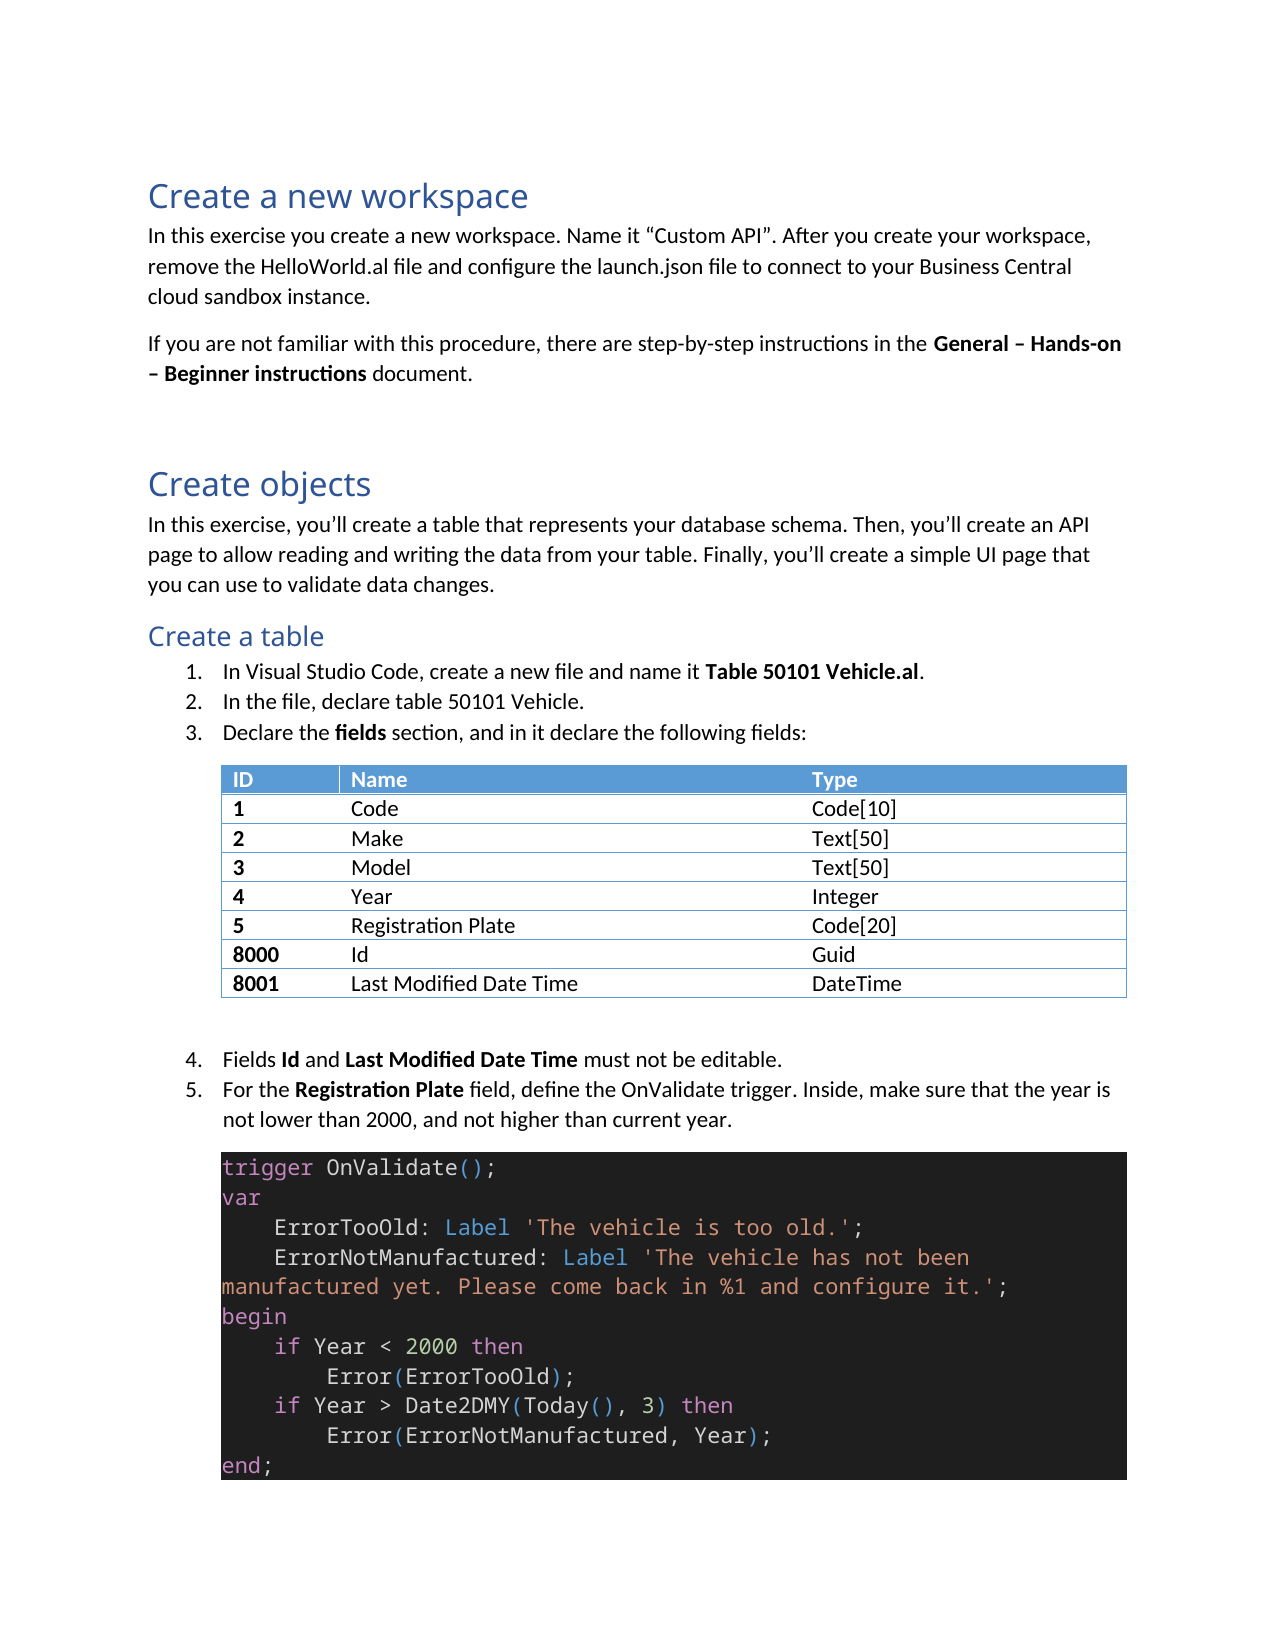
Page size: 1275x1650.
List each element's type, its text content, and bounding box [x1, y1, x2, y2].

text ErrorNotManufactured: Label 'The vehicle has not been manufactured yet. Please come back in %1 and configure it.'; [221, 1242, 1127, 1301]
text If you are not familiar with this procedure, there are step-by-step instructions in the General – Hands-on – Beginner instructions document. [148, 329, 1127, 387]
text if Year > Date2DMY(Today(), 3) then [221, 1391, 1127, 1420]
table_cell 8001 [222, 969, 339, 997]
table_cell Text[50] [801, 853, 1126, 881]
table_header Name [340, 766, 801, 793]
subtitle Create a table [148, 617, 1127, 654]
table_cell Code[10] [801, 795, 1126, 823]
text In this exercise you create a new workspace. Name it “Custom API”. After you create your workspace, remove the HelloWorld.al file and configure the launch.json file to connect to your Business Central cloud sandbox instance. [148, 222, 1127, 310]
table_cell Guid [801, 940, 1126, 968]
text trigger OnValidate(); [221, 1152, 1127, 1182]
table_cell Model [340, 853, 801, 881]
list Fields Id and Last Modified Date Time must not be editable. [185, 1045, 1127, 1073]
list In Visual Studio Code, create a new file and name it Table 50101 Vehicle.al. [185, 657, 1127, 685]
table_cell Registration Plate [340, 911, 801, 939]
subtitle Create a new workspace [148, 173, 1127, 218]
table_cell Make [340, 824, 801, 852]
table_cell Year [340, 882, 801, 910]
table_cell 3 [222, 853, 339, 881]
list For the Registration Plate field, define the OnValidate trigger. Inside, make sure that the year is not lower than 2000, and not higher than current year. [185, 1075, 1127, 1133]
table_header Type [801, 766, 1126, 793]
table_header ID [222, 766, 339, 793]
text if Year < 2000 then [221, 1331, 1127, 1361]
text Error(ErrorTooOld); [221, 1361, 1127, 1391]
table_cell 8000 [222, 940, 339, 968]
list Declare the fields section, and in it declare the following fields: [185, 718, 1127, 746]
table_cell Text[50] [801, 824, 1126, 852]
list In the file, declare table 50101 Vehicle. [185, 687, 1127, 715]
text var [221, 1182, 1127, 1212]
text Error(ErrorNotManufactured, Year); [221, 1420, 1127, 1450]
subtitle Create objects [148, 461, 1127, 507]
table_cell Last Modified Date Time [340, 969, 801, 997]
table_cell Code [340, 795, 801, 823]
text ErrorTooOld: Label 'The vehicle is too old.'; [221, 1212, 1127, 1242]
table_cell Id [340, 940, 801, 968]
table_cell Integer [801, 882, 1126, 910]
table_cell 5 [222, 911, 339, 939]
table_cell 1 [222, 795, 339, 823]
text begin [221, 1301, 1127, 1331]
text In this exercise, you’ll create a table that represents your database schema. Then, you’ll create an API page to allow reading and writing the data from your table. Finally, you’ll create a simple UI page that you can use to validate data changes. [148, 510, 1127, 598]
table_cell 4 [222, 882, 339, 910]
table_cell 2 [222, 824, 339, 852]
text end; [221, 1450, 1127, 1480]
table_cell Code[20] [801, 911, 1126, 939]
table_cell DateTime [801, 969, 1126, 997]
